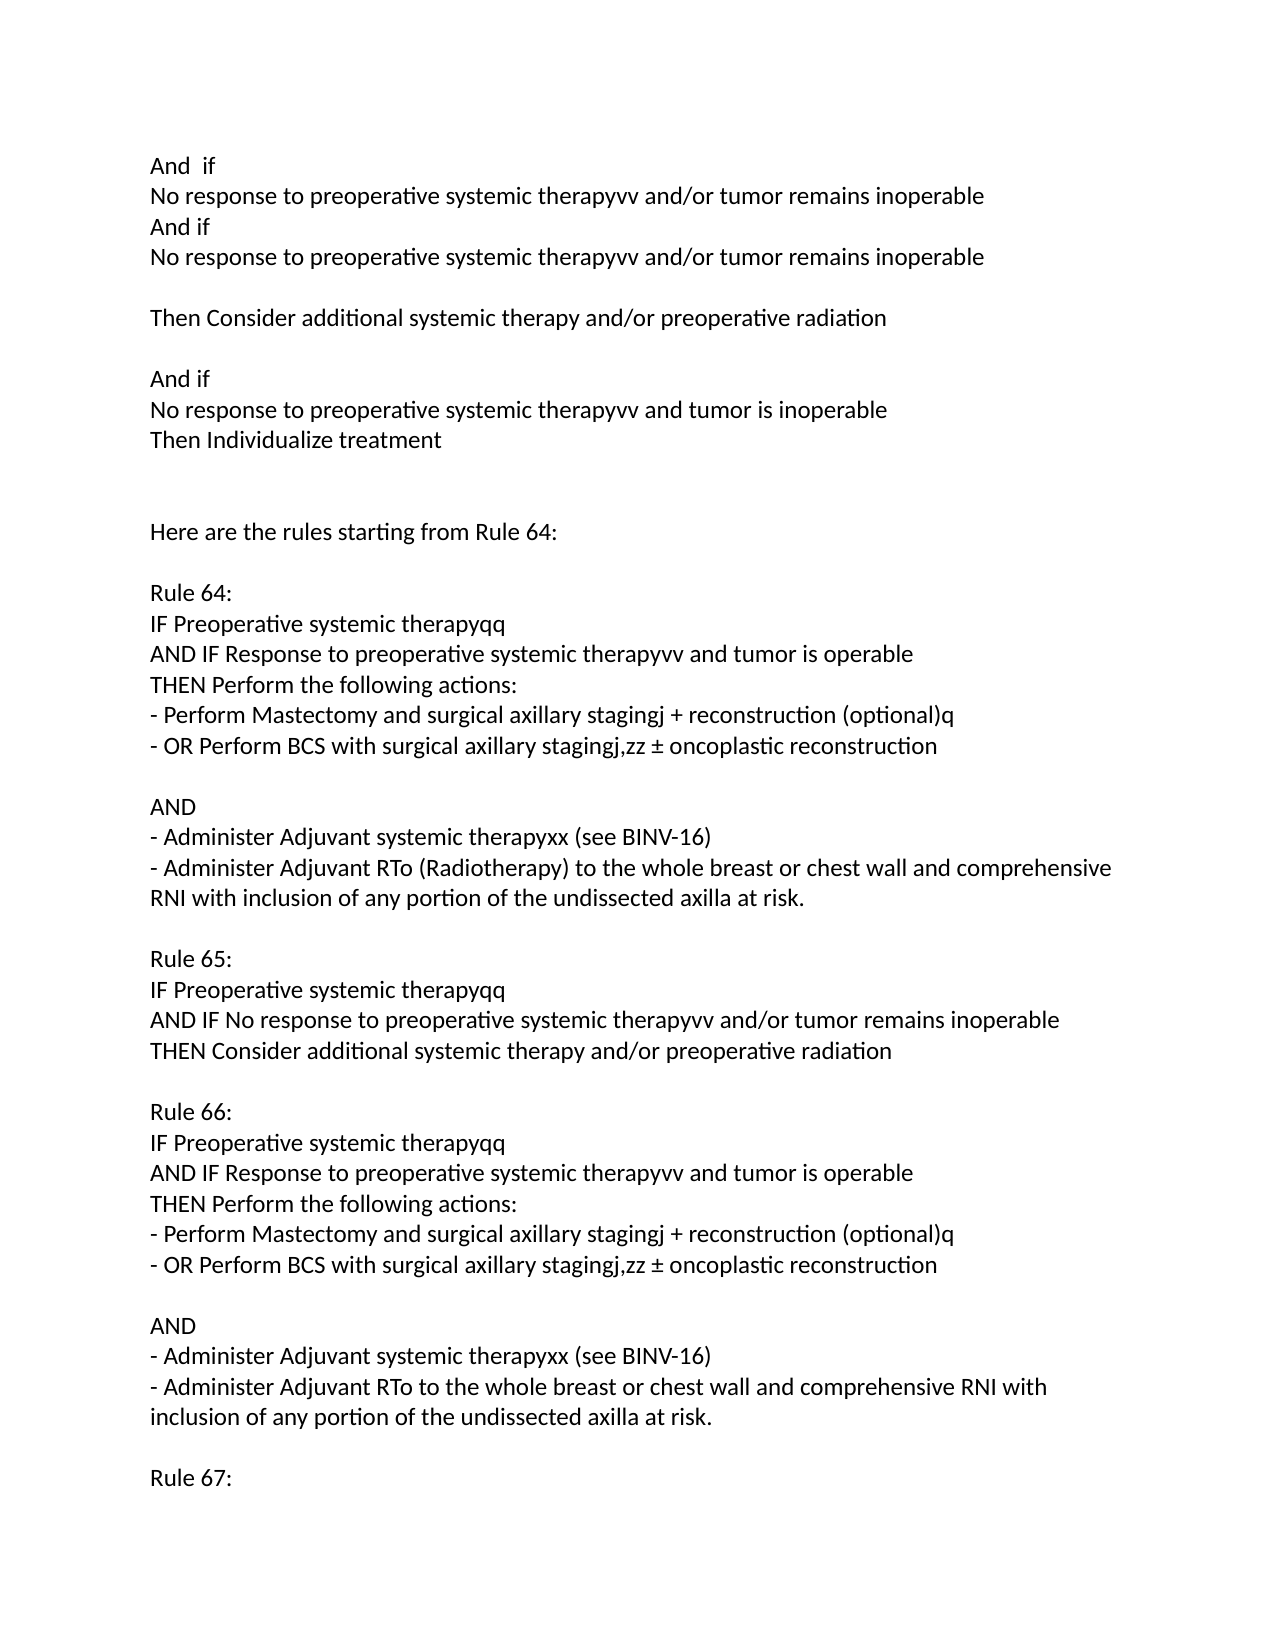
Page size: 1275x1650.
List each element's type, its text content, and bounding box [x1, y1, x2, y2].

text AND IF Response to preoperative systemic therapyvv and tumor is operable [150, 1157, 1125, 1188]
text No response to preoperative systemic therapyvv and tumor is inoperable [150, 394, 1125, 425]
text - Administer Adjuvant RTo (Radiotherapy) to the whole breast or chest wall and comprehensive RNI with inclusion of any portion of the undissected axilla at risk. [150, 852, 1125, 913]
text - Perform Mastectomy and surgical axillary stagingj + reconstruction (optional)q [150, 1218, 1125, 1249]
text - OR Perform BCS with surgical axillary stagingj,zz ± oncoplastic reconstruction [150, 1249, 1125, 1279]
text Rule 64: [150, 577, 1125, 608]
text Then Consider additional systemic therapy and/or preoperative radiation [150, 303, 1125, 333]
text - Perform Mastectomy and surgical axillary stagingj + reconstruction (optional)q [150, 699, 1125, 730]
text AND [150, 1310, 1125, 1340]
text THEN Consider additional systemic therapy and/or preoperative radiation [150, 1035, 1125, 1066]
text THEN Perform the following actions: [150, 1188, 1125, 1218]
text - OR Perform BCS with surgical axillary stagingj,zz ± oncoplastic reconstruction [150, 730, 1125, 760]
text Here are the rules starting from Rule 64: [150, 516, 1125, 547]
text AND [150, 791, 1125, 821]
text IF Preoperative systemic therapyqq [150, 608, 1125, 638]
text THEN Perform the following actions: [150, 669, 1125, 699]
text IF Preoperative systemic therapyqq [150, 1127, 1125, 1157]
text And if [150, 211, 1125, 242]
text AND IF No response to preoperative systemic therapyvv and/or tumor remains inoperable [150, 1004, 1125, 1035]
text No response to preoperative systemic therapyvv and/or tumor remains inoperable [150, 242, 1125, 272]
text Then Individualize treatment [150, 425, 1125, 455]
text - Administer Adjuvant systemic therapyxx (see BINV-16) [150, 821, 1125, 852]
text - Administer Adjuvant RTo to the whole breast or chest wall and comprehensive RNI with inclusion of any portion of the undissected axilla at risk. [150, 1371, 1125, 1432]
text Rule 66: [150, 1096, 1125, 1127]
text IF Preoperative systemic therapyqq [150, 974, 1125, 1004]
text AND IF Response to preoperative systemic therapyvv and tumor is operable [150, 638, 1125, 669]
text Rule 67: [150, 1462, 1125, 1493]
text And if [150, 150, 1125, 181]
text - Administer Adjuvant systemic therapyxx (see BINV-16) [150, 1340, 1125, 1371]
text Rule 65: [150, 943, 1125, 974]
text And if [150, 364, 1125, 394]
text No response to preoperative systemic therapyvv and/or tumor remains inoperable [150, 181, 1125, 211]
